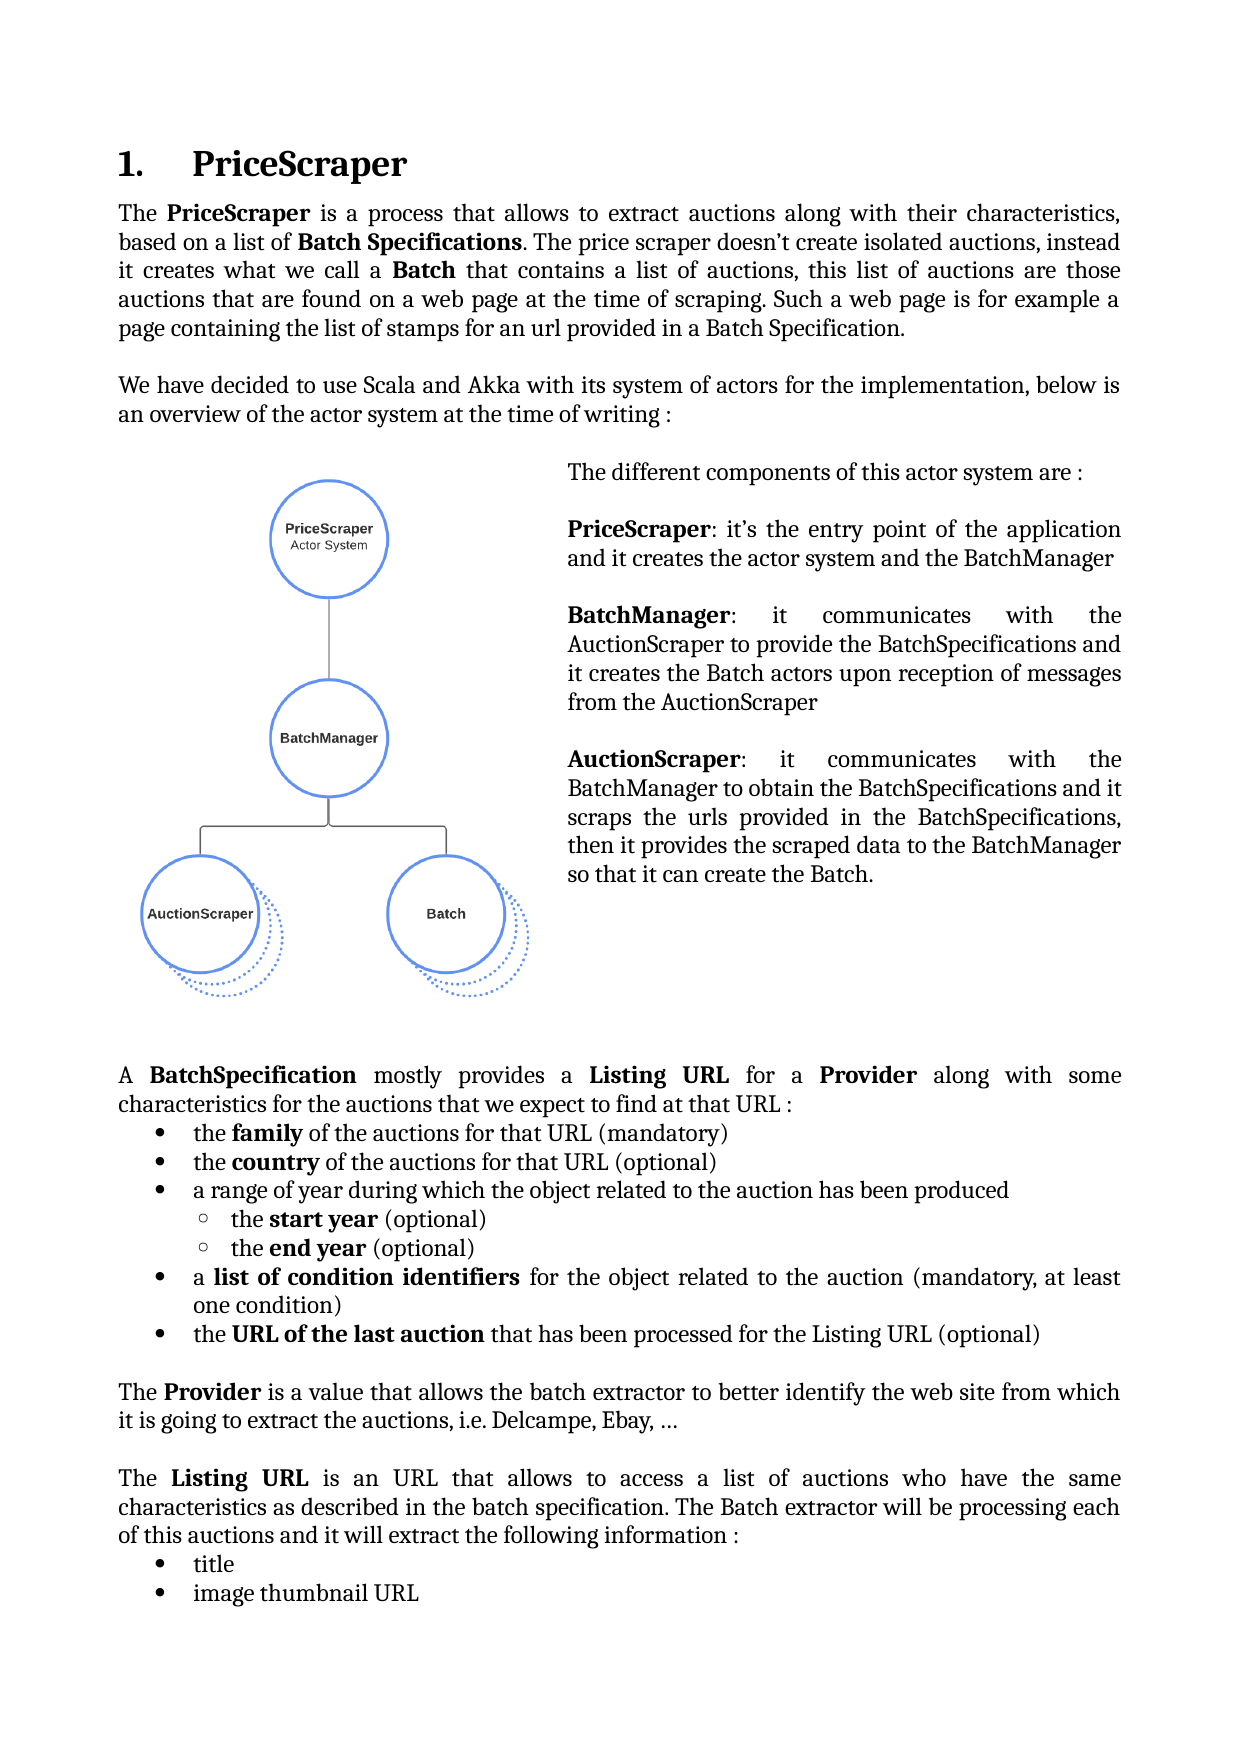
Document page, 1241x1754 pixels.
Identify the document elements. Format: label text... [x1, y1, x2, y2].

picture [118, 457, 553, 1021]
text The PriceScraper is a process that allows to extract auctions along with their characteristics, based on a list of Batch Specifications. The price scraper doesn’t create isolated auctions, instead it creates what we call a Batch that contains a list of auctions, this list of auctions are those auctions that are found on a web page at the time of scraping. Such a web page is for example a page containing the list of stamps for an url provided in a Batch Specification. [118, 199, 1122, 342]
text The Listing URL is an URL that allows to access a list of auctions who have the same characteristics as described in the batch specification. The Batch extractor will be processing each of this auctions and it will extract the following information : [118, 1464, 1122, 1550]
text The different components of this actor system are : [553, 457, 1122, 486]
text AuctionScraper: it communicates with the BatchManager to obtain the BatchSpecifications and it scraps the urls provided in the BatchSpecifications, then it provides the scraped data to the BatchManager so that it can create the Batch. [553, 745, 1122, 889]
text A BatchSpecification mostly provides a Listing URL for a Provider along with some characteristics for the auctions that we expect to find at that URL : [118, 1061, 1122, 1119]
text The Provider is a value that allows the batch extractor to better identify the web site from which it is going to extract the auctions, i.e. Delcampe, Ebay, … [118, 1377, 1122, 1435]
text PriceScraper: it’s the entry point of the application and it creates the actor system and the BatchManager [553, 515, 1122, 572]
list image thumbnail URL [156, 1579, 1122, 1607]
list title [156, 1550, 1122, 1579]
text We have decided to use Scala and Akka with its system of actors for the implementation, below is an overview of the actor system at the time of writing : [118, 371, 1122, 429]
list a range of year during which the object related to the auction has been produced [156, 1176, 1122, 1205]
subtitle PriceScraper [118, 143, 1122, 186]
text BatchManager: it communicates with the AuctionScraper to provide the BatchSpecifications and it creates the Batch actors upon reception of messages from the AuctionScraper [553, 601, 1122, 716]
list the start year (optional) [193, 1205, 1122, 1234]
list the family of the auctions for that URL (mandatory) [156, 1119, 1122, 1147]
list a list of condition identifiers for the object related to the auction (mandatory, at least one condition) [156, 1262, 1122, 1320]
list the URL of the last auction that has been processed for the Listing URL (optional) [156, 1320, 1122, 1349]
list the country of the auctions for that URL (optional) [156, 1147, 1122, 1176]
list the end year (optional) [193, 1234, 1122, 1262]
